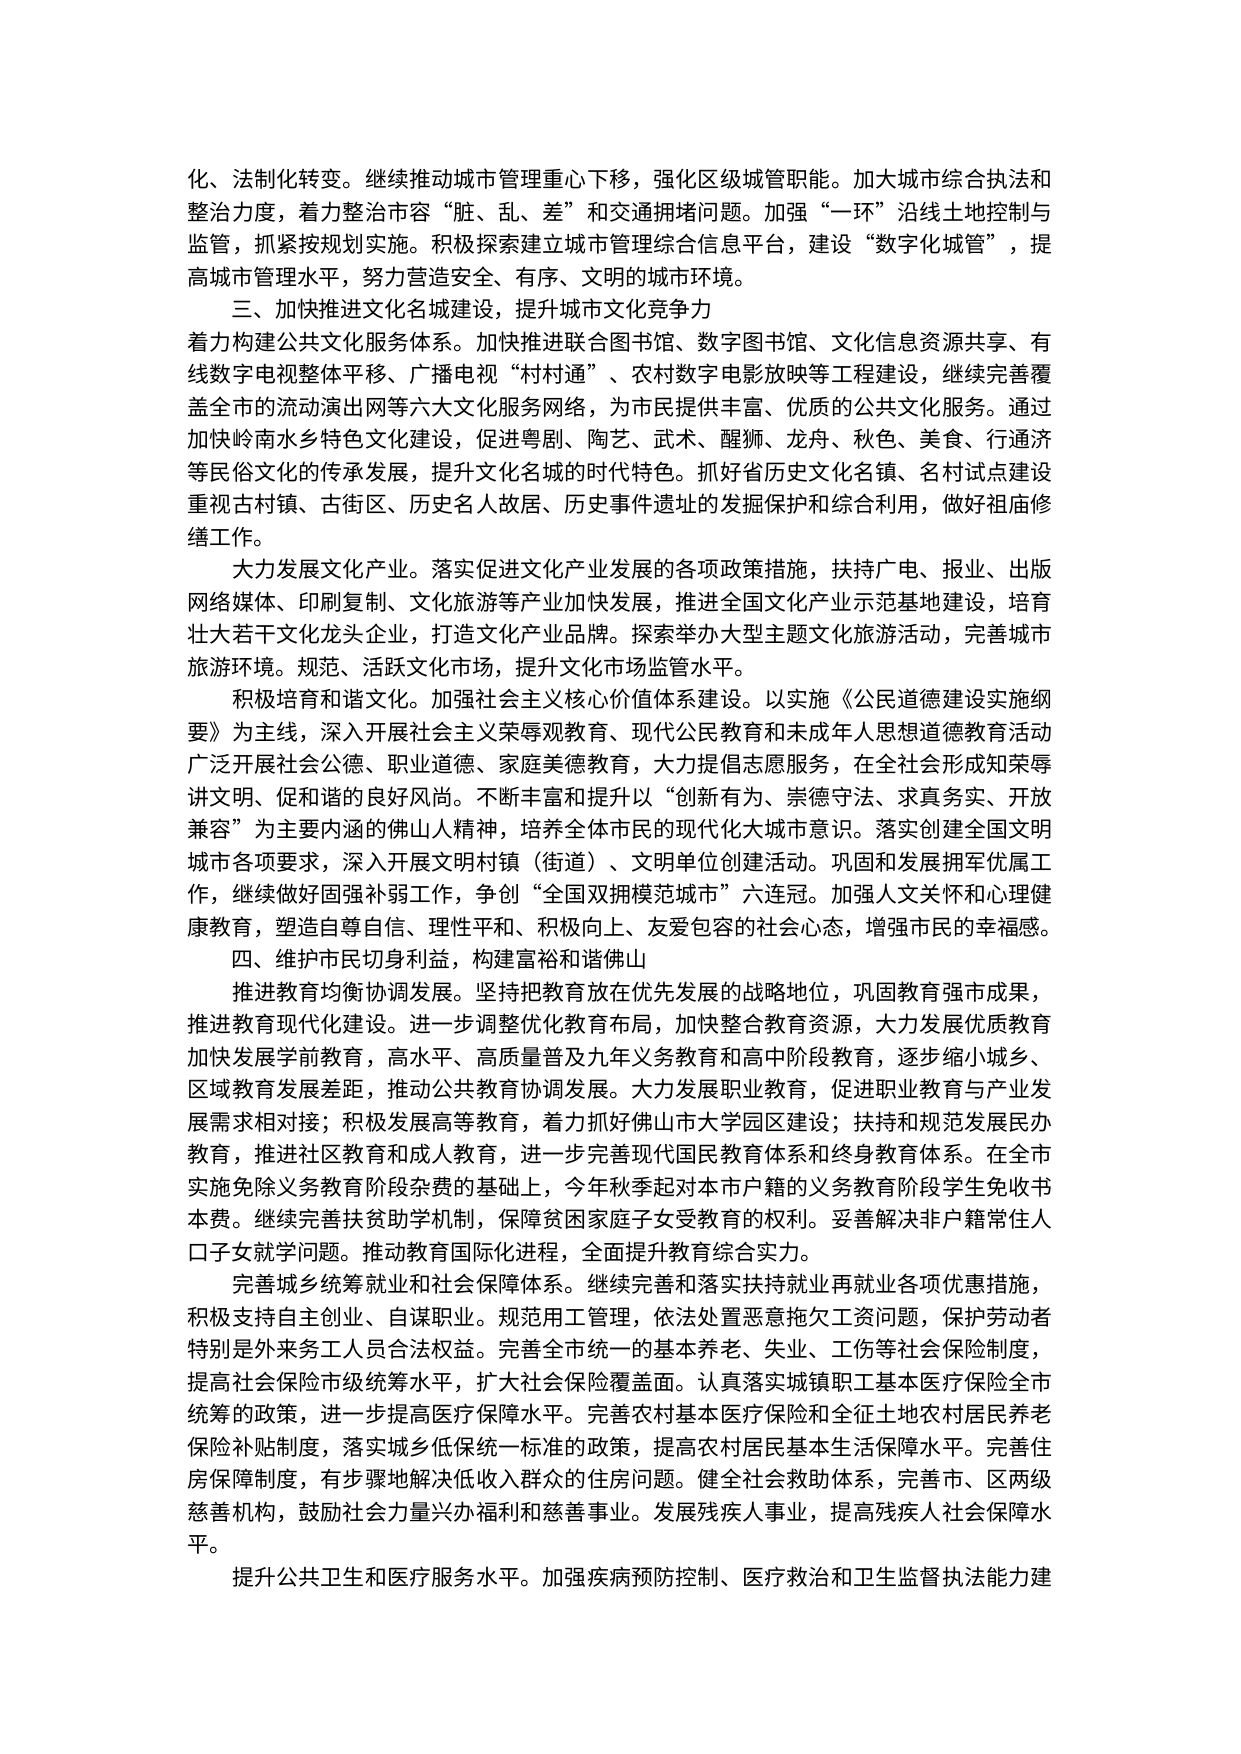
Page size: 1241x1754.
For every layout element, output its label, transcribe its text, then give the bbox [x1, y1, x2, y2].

text 大力发展文化产业。落实促进文化产业发展的各项政策措施，扶持广电、报业、出版、网络媒体、印刷复制、文化旅游等产业加快发展，推进全国文化产业示范基地建设，培育壮大若干文化龙头企业，打造文化产业品牌。探索举办大型主题文化旅游活动，完善城市旅游环境。规范、活跃文化市场，提升文化市场监管水平。 [187, 552, 1053, 682]
text 三、加快推进文化名城建设，提升城市文化竞争力 [187, 292, 1053, 324]
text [187, 1559, 1053, 1592]
text 四、维护市民切身利益，构建富裕和谐佛山 [187, 942, 1053, 974]
text 着力构建公共文化服务体系。加快推进联合图书馆、数字图书馆、文化信息资源共享、有线数字电视整体平移、广播电视“村村通”、农村数字电影放映等工程建设，继续完善覆盖全市的流动演出网等六大文化服务网络，为市民提供丰富、优质的公共文化服务。通过加快岭南水乡特色文化建设，促进粤剧、陶艺、武术、醒狮、龙舟、秋色、美食、行通济等民俗文化的传承发展，提升文化名城的时代特色。抓好省历史文化名镇、名村试点建设。重视古村镇、古街区、历史名人故居、历史事件遗址的发掘保护和综合利用，做好祖庙修缮工作。 [187, 324, 1053, 552]
text 推进教育均衡协调发展。坚持把教育放在优先发展的战略地位，巩固教育强市成果，推进教育现代化建设。进一步调整优化教育布局，加快整合教育资源，大力发展优质教育。加快发展学前教育，高水平、高质量普及九年义务教育和高中阶段教育，逐步缩小城乡、区域教育发展差距，推动公共教育协调发展。大力发展职业教育，促进职业教育与产业发展需求相对接；积极发展高等教育，着力抓好佛山市大学园区建设；扶持和规范发展民办教育，推进社区教育和成人教育，进一步完善现代国民教育体系和终身教育体系。在全市实施免除义务教育阶段杂费的基础上，今年秋季起对本市户籍的义务教育阶段学生免收书本费。继续完善扶贫助学机制，保障贫困家庭子女受教育的权利。妥善解决非户籍常住人口子女就学问题。推动教育国际化进程，全面提升教育综合实力。 [187, 974, 1053, 1267]
text 完善城乡统筹就业和社会保障体系。继续完善和落实扶持就业再就业各项优惠措施，积极支持自主创业、自谋职业。规范用工管理，依法处置恶意拖欠工资问题，保护劳动者特别是外来务工人员合法权益。完善全市统一的基本养老、失业、工伤等社会保险制度，提高社会保险市级统筹水平，扩大社会保险覆盖面。认真落实城镇职工基本医疗保险全市统筹的政策，进一步提高医疗保障水平。完善农村基本医疗保险和全征土地农村居民养老保险补贴制度，落实城乡低保统一标准的政策，提高农村居民基本生活保障水平。完善住房保障制度，有步骤地解决低收入群众的住房问题。健全社会救助体系，完善市、区两级慈善机构，鼓励社会力量兴办福利和慈善事业。发展残疾人事业，提高残疾人社会保障水平。 [187, 1267, 1053, 1559]
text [187, 162, 1053, 292]
text 积极培育和谐文化。加强社会主义核心价值体系建设。以实施《公民道德建设实施纲要》为主线，深入开展社会主义荣辱观教育、现代公民教育和未成年人思想道德教育活动，广泛开展社会公德、职业道德、家庭美德教育，大力提倡志愿服务，在全社会形成知荣辱、讲文明、促和谐的良好风尚。不断丰富和提升以“创新有为、崇德守法、求真务实、开放兼容”为主要内涵的佛山人精神，培养全体市民的现代化大城市意识。落实创建全国文明城市各项要求，深入开展文明村镇（街道）、文明单位创建活动。巩固和发展拥军优属工作，继续做好固强补弱工作，争创“全国双拥模范城市”六连冠。加强人文关怀和心理健康教育，塑造自尊自信、理性平和、积极向上、友爱包容的社会心态，增强市民的幸福感。 [187, 682, 1053, 942]
